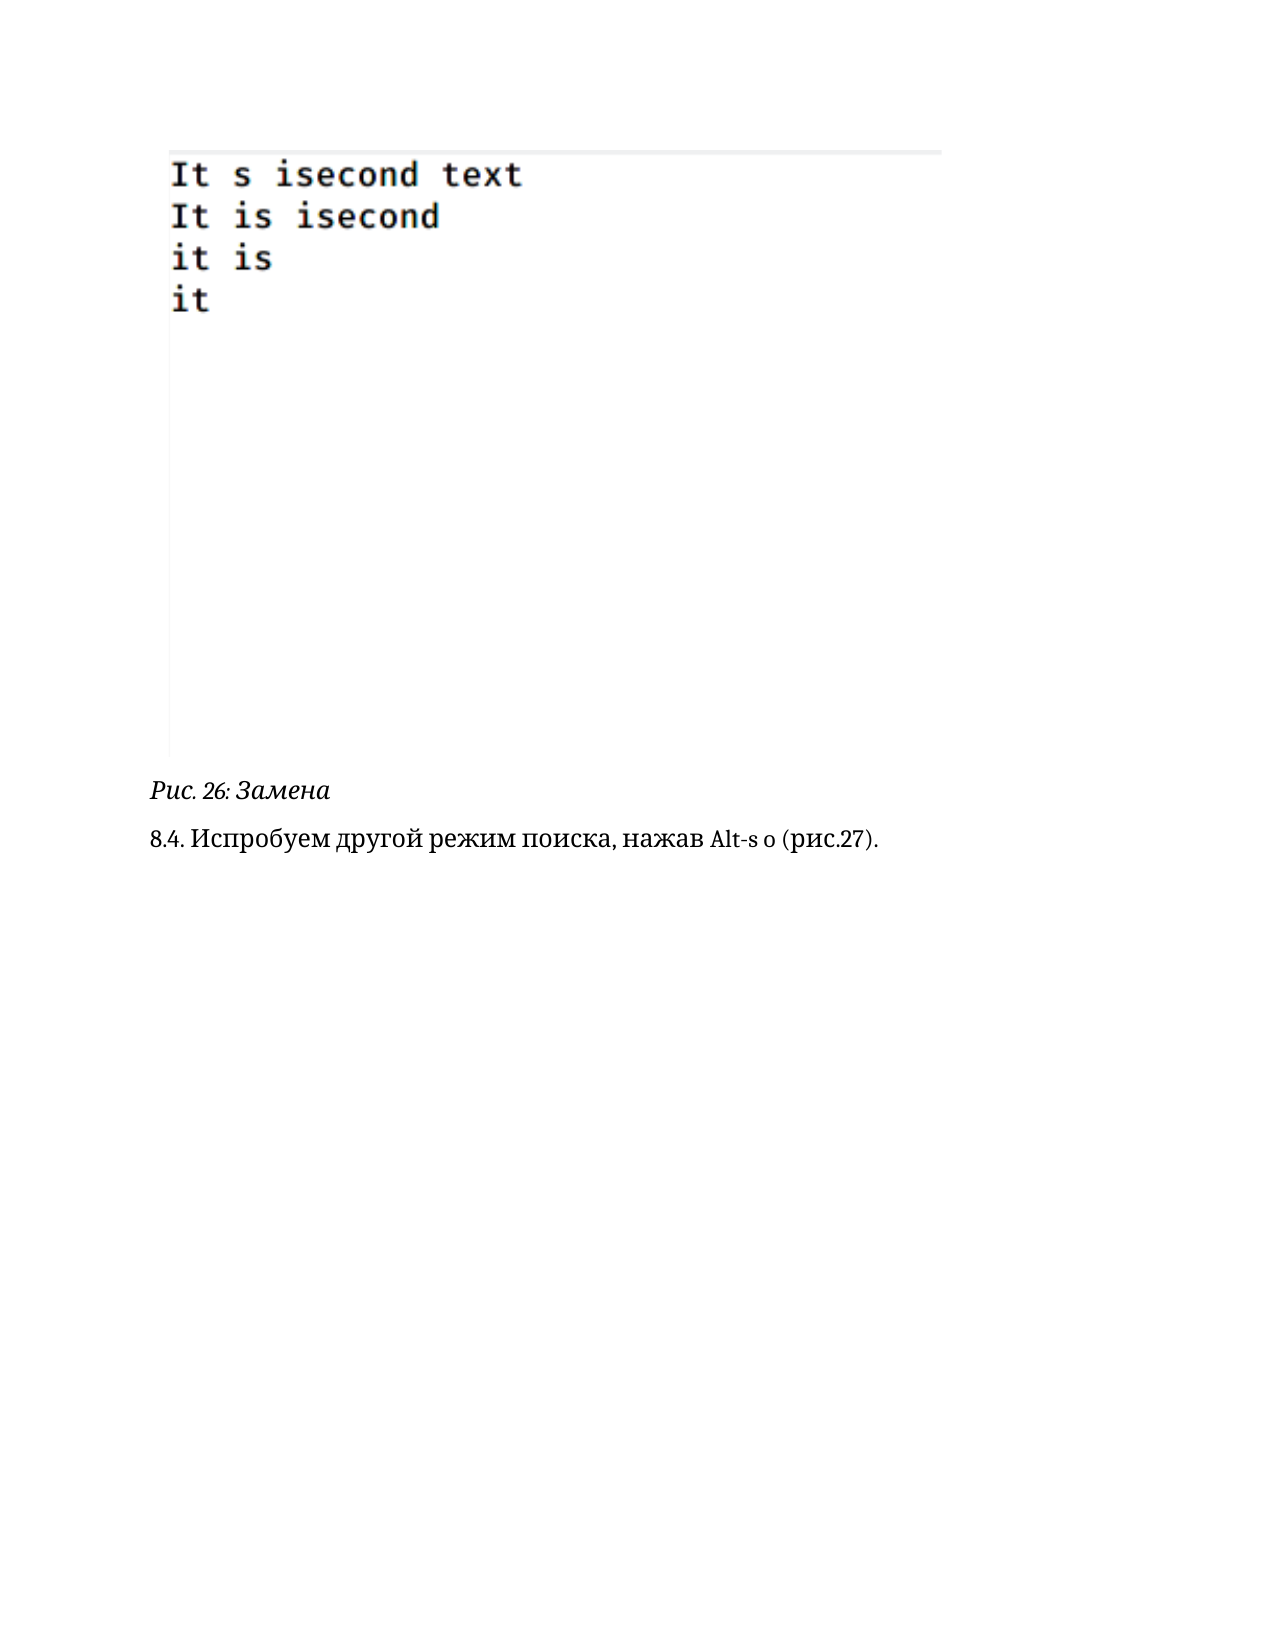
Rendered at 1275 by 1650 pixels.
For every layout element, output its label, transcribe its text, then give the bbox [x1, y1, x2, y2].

picture [168, 150, 942, 757]
text Рис. 26: Замена [150, 777, 1125, 806]
text 8.4. Испробуем другой режим поиска, нажав Alt-s o (рис.27). [150, 824, 1125, 853]
